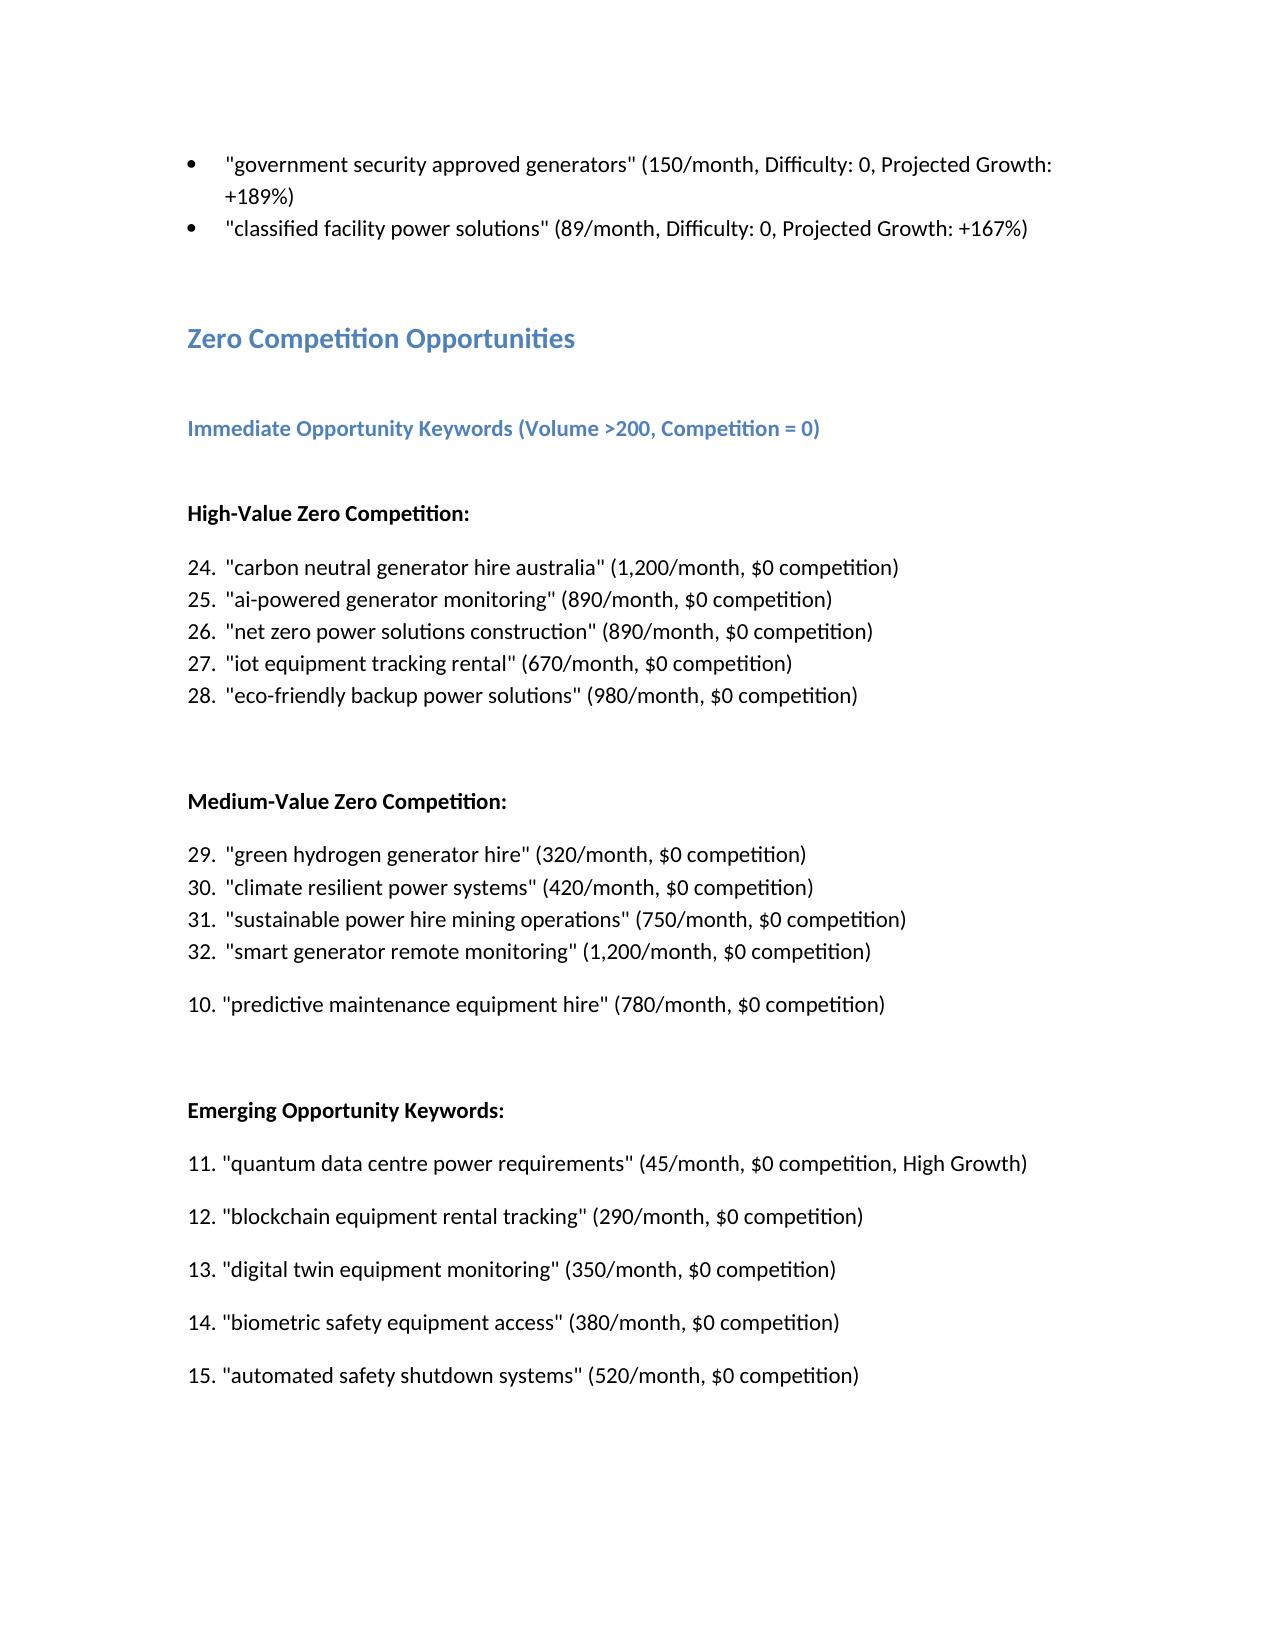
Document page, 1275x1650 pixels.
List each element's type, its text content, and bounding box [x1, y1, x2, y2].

list "carbon neutral generator hire australia" (1,200/month, $0 competition) [187, 553, 1087, 581]
list "classified facility power solutions" (89/month, Difficulty: 0, Projected Growth: +167%) [187, 214, 1087, 242]
list "smart generator remote monitoring" (1,200/month, $0 competition) [187, 937, 1087, 965]
list "net zero power solutions construction" (890/month, $0 competition) [187, 617, 1087, 645]
text 11. "quantum data centre power requirements" (45/month, $0 competition, High Growth) [187, 1149, 1087, 1177]
text Medium-Value Zero Competition: [187, 787, 1087, 815]
list "sustainable power hire mining operations" (750/month, $0 competition) [187, 905, 1087, 933]
list "ai-powered generator monitoring" (890/month, $0 competition) [187, 585, 1087, 613]
list "climate resilient power systems" (420/month, $0 competition) [187, 873, 1087, 901]
text 14. "biometric safety equipment access" (380/month, $0 competition) [187, 1308, 1087, 1336]
list "iot equipment tracking rental" (670/month, $0 competition) [187, 649, 1087, 677]
list "green hydrogen generator hire" (320/month, $0 competition) [187, 840, 1087, 868]
list "government security approved generators" (150/month, Difficulty: 0, Projected Growth: +189%) [187, 150, 1087, 210]
text 15. "automated safety shutdown systems" (520/month, $0 competition) [187, 1361, 1087, 1389]
subtitle Zero Competition Opportunities [187, 320, 1087, 356]
subtitle Immediate Opportunity Keywords (Volume >200, Competition = 0) [187, 414, 1087, 442]
text 12. "blockchain equipment rental tracking" (290/month, $0 competition) [187, 1202, 1087, 1230]
text High-Value Zero Competition: [187, 499, 1087, 528]
text Emerging Opportunity Keywords: [187, 1096, 1087, 1124]
text 10. "predictive maintenance equipment hire" (780/month, $0 competition) [187, 990, 1087, 1018]
list "eco-friendly backup power solutions" (980/month, $0 competition) [187, 681, 1087, 709]
text 13. "digital twin equipment monitoring" (350/month, $0 competition) [187, 1255, 1087, 1283]
